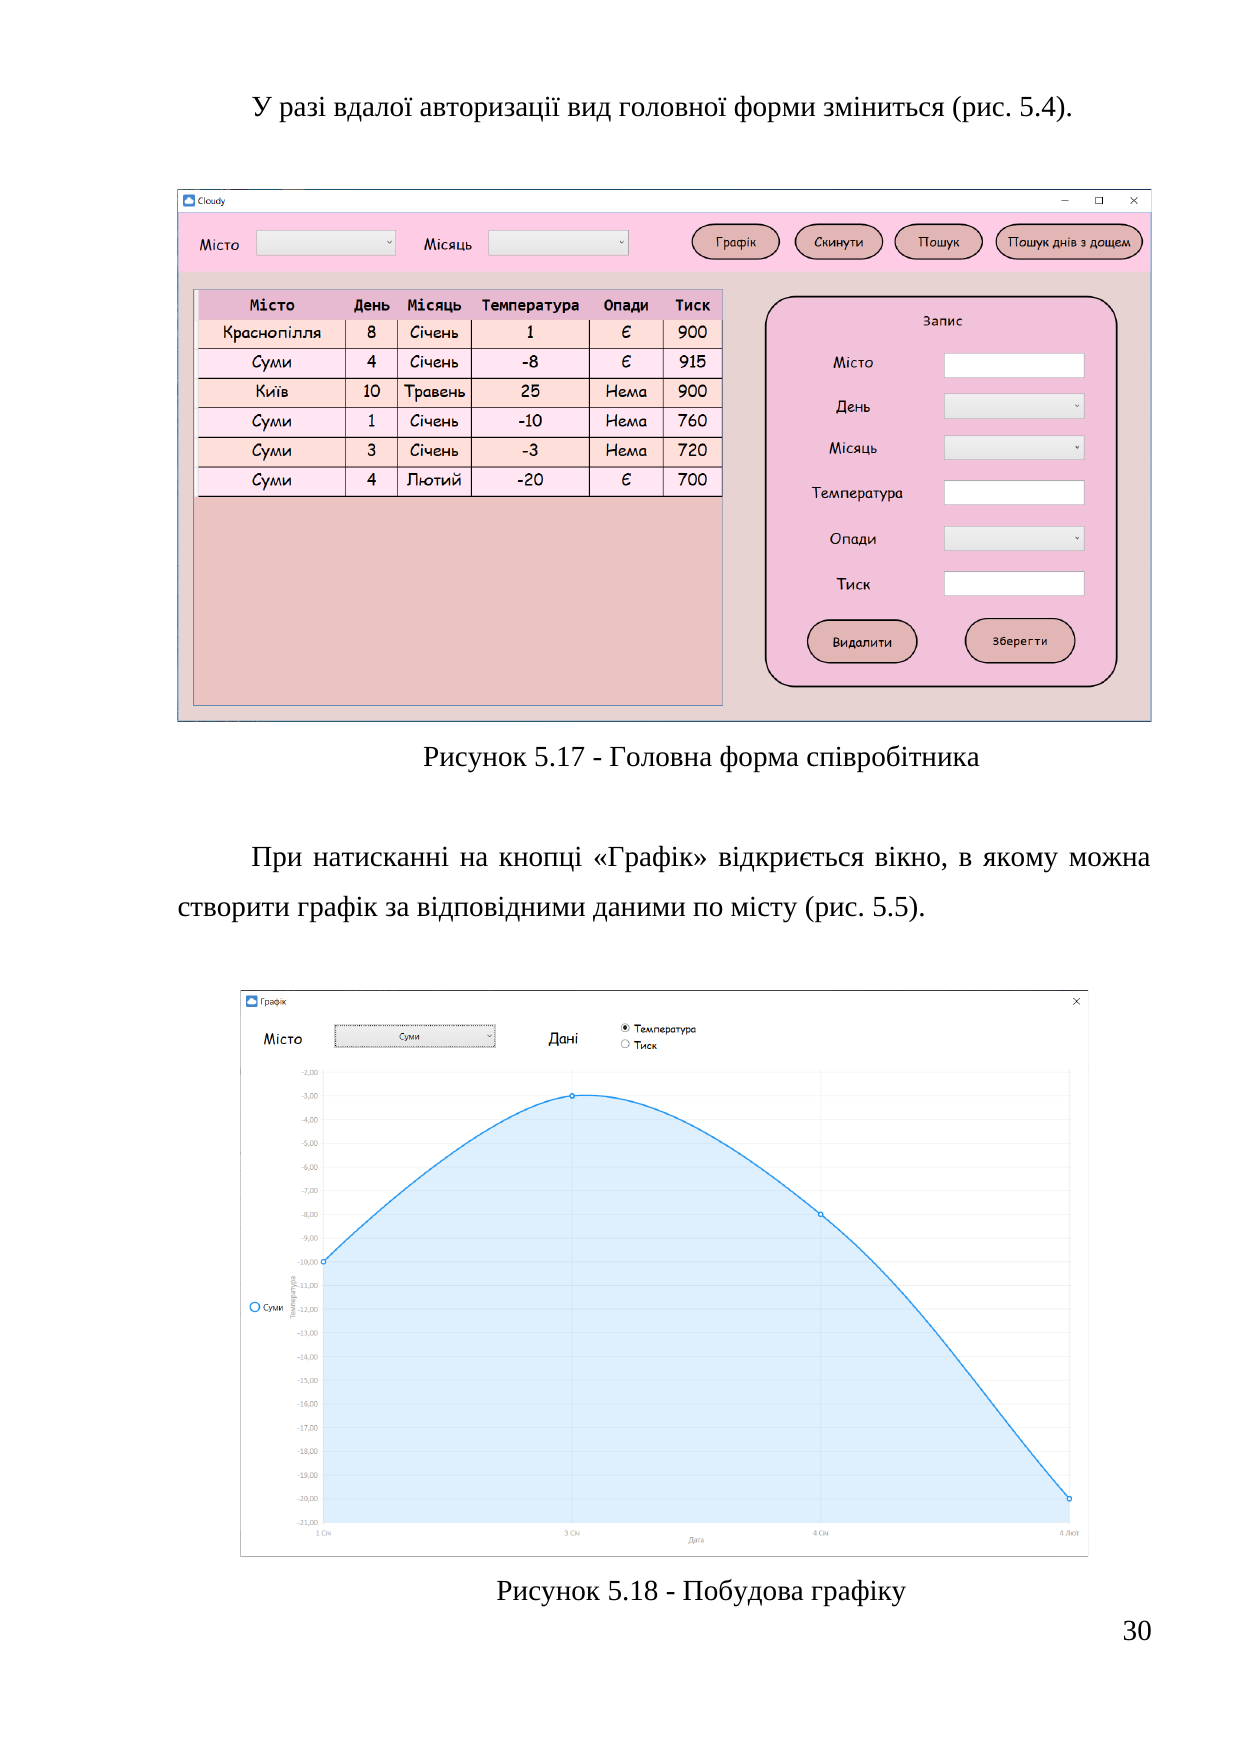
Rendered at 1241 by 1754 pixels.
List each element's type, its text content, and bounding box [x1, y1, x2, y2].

picture [177, 189, 1152, 722]
text У разі вдалої авторизації вид головної форми зміниться (рис. 5.4). [177, 89, 1152, 122]
text При натисканні на кнопці «Графік» відкриється вікно, в якому можна створити графік за відповідними даними по місту (рис. 5.5). [177, 839, 1152, 923]
picture [240, 990, 1089, 1557]
